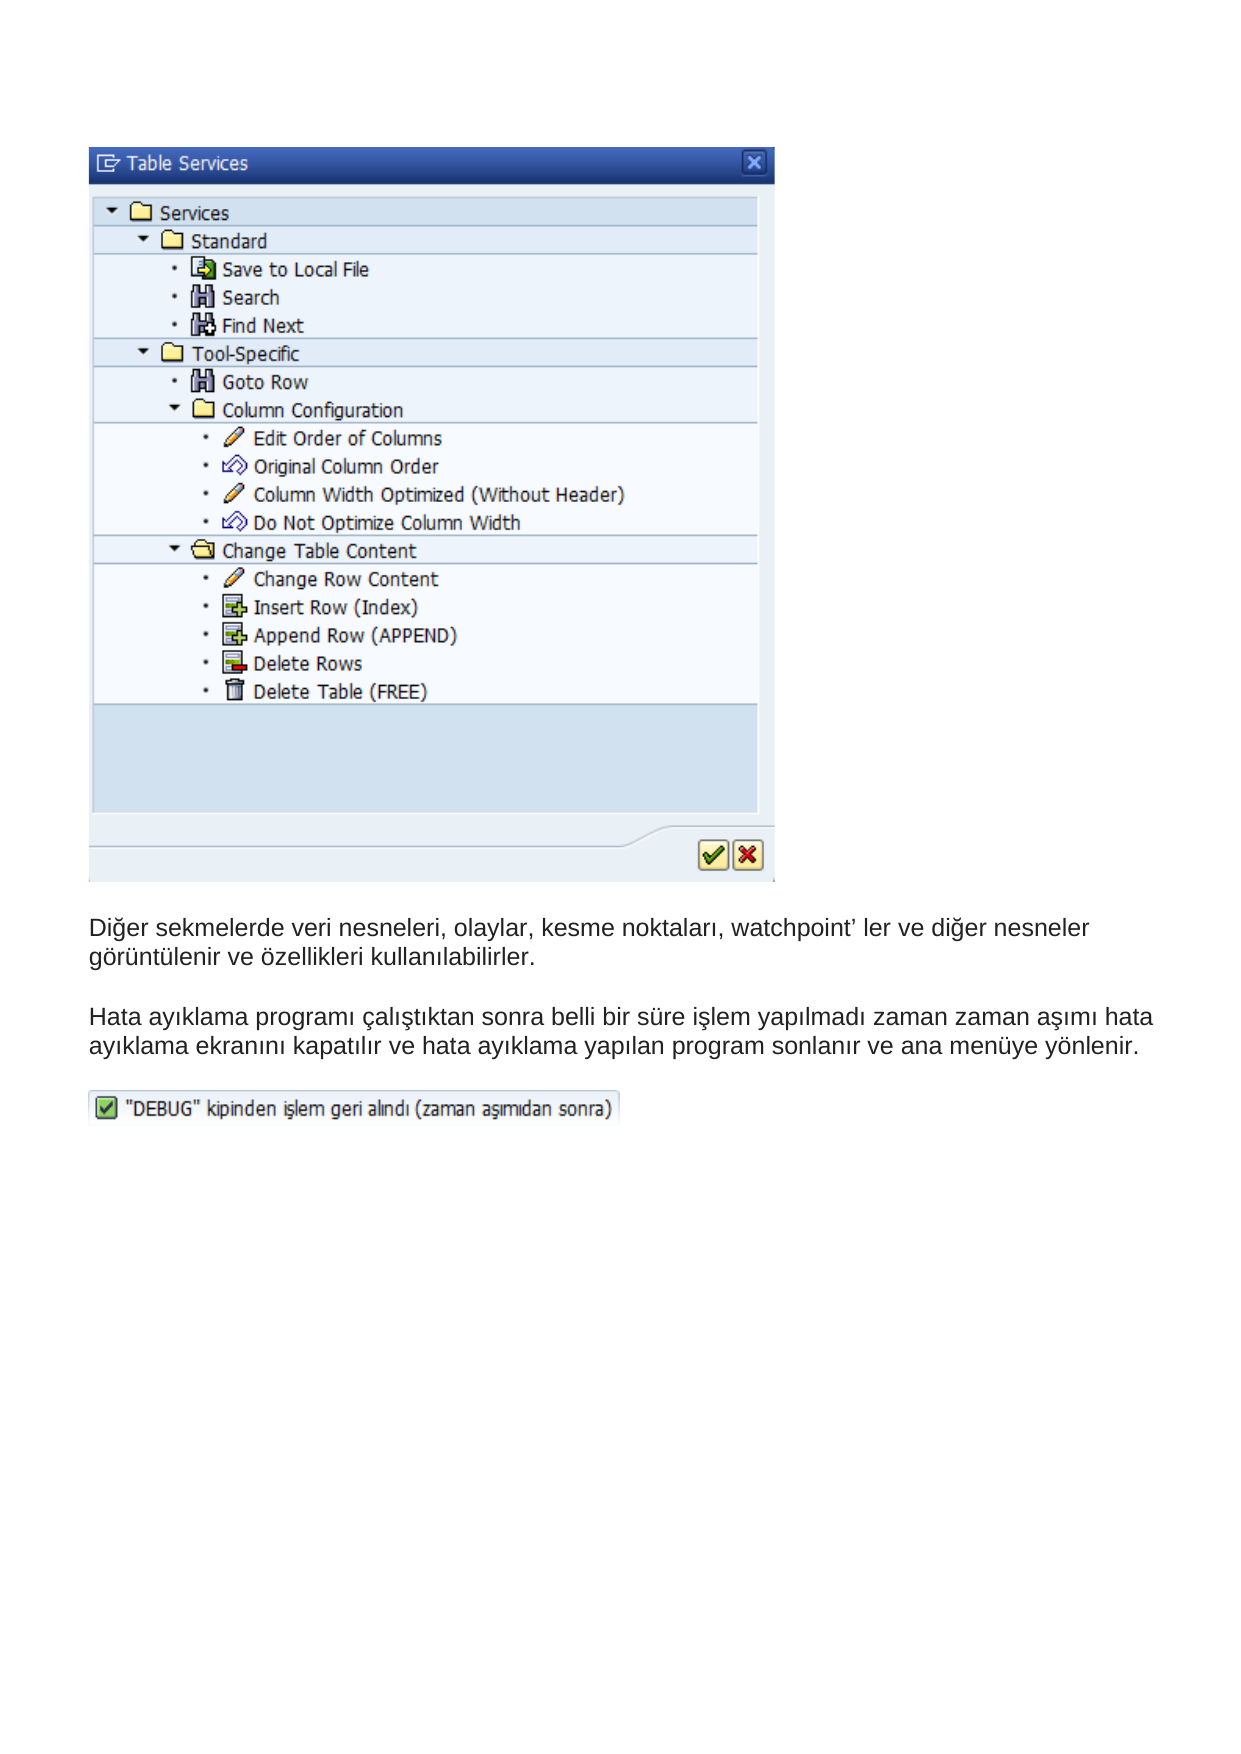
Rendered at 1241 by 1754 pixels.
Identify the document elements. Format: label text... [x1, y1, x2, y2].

picture [88, 147, 775, 882]
text Hata ayıklama programı çalıştıktan sonra belli bir süre işlem yapılmadı zaman zaman aşımı hata ayıklama ekranını kapatılır ve hata ayıklama yapılan program sonlanır ve ana menüye yönlenir. [89, 1002, 1211, 1059]
text Diğer sekmelerde veri nesneleri, olaylar, kesme noktaları, watchpoint’ ler ve diğer nesneler görüntülenir ve özellikleri kullanılabilirler. [89, 913, 1211, 971]
picture [88, 1090, 620, 1126]
